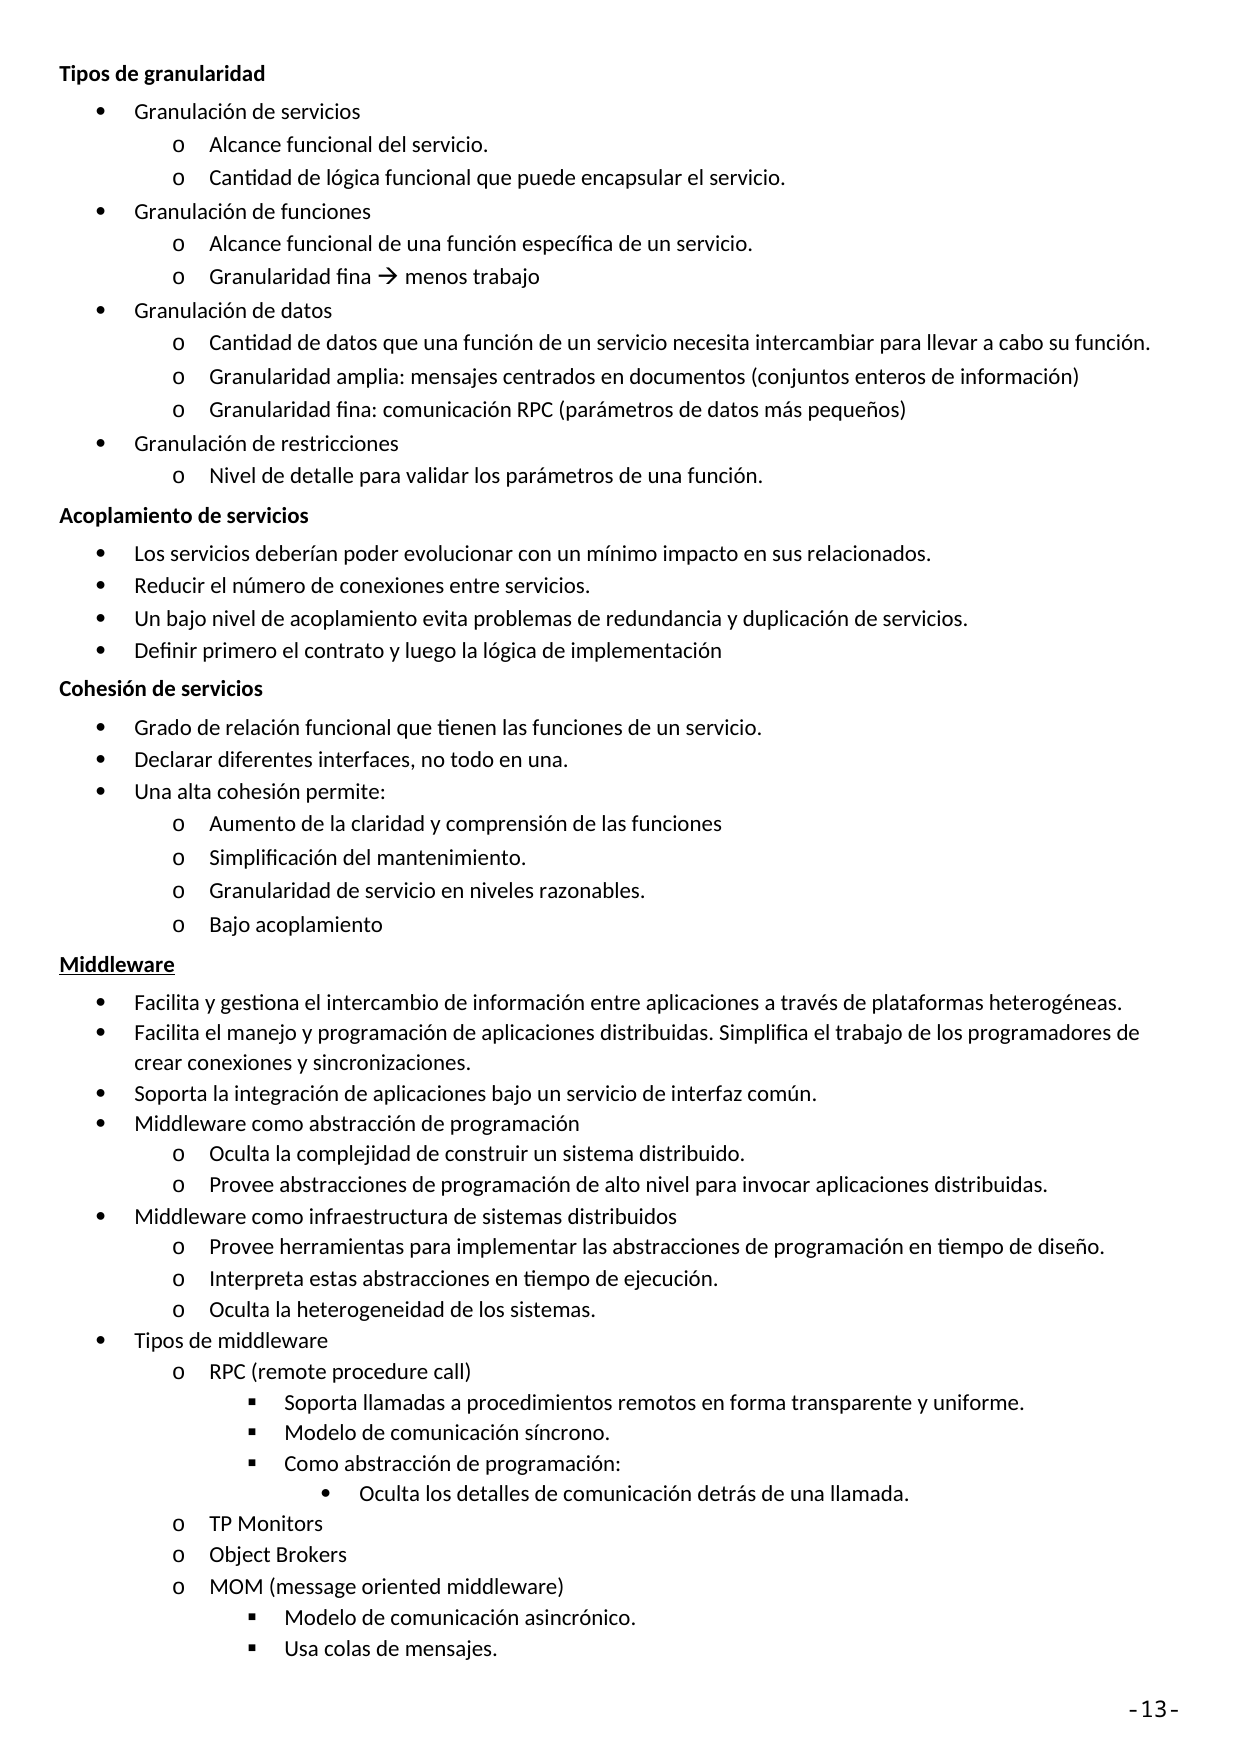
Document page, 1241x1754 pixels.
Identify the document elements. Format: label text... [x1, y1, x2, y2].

list Oculta la complejidad de construir un sistema distribuido. [172, 1139, 1181, 1168]
list Granulación de servicios [97, 97, 1181, 126]
list Definir primero el contrato y luego la lógica de implementación [97, 636, 1181, 664]
text Middleware [59, 950, 1181, 978]
list Granularidad amplia: mensajes centrados en documentos (conjuntos enteros de información) [172, 362, 1181, 391]
list Usa colas de mensajes. [247, 1634, 1181, 1662]
list Granulación de datos [97, 296, 1181, 324]
list Un bajo nivel de acoplamiento evita problemas de redundancia y duplicación de servicios. [97, 604, 1181, 632]
list Cantidad de lógica funcional que puede encapsular el servicio. [172, 163, 1181, 192]
list Provee abstracciones de programación de alto nivel para invocar aplicaciones distribuidas. [172, 1171, 1181, 1200]
list Oculta los detalles de comunicación detrás de una llamada. [322, 1479, 1181, 1507]
list Tipos de middleware [97, 1327, 1181, 1355]
list Middleware como abstracción de programación [97, 1109, 1181, 1137]
list Simplificación del mantenimiento. [172, 843, 1181, 872]
list Una alta cohesión permite: [97, 777, 1181, 805]
list Aumento de la claridad y comprensión de las funciones [172, 809, 1181, 838]
list Facilita y gestiona el intercambio de información entre aplicaciones a través de plataformas heterogéneas. [97, 988, 1181, 1016]
list Alcance funcional de una función específica de un servicio. [172, 229, 1181, 258]
list Granularidad fina menos trabajo [172, 262, 1181, 292]
text Acoplamiento de servicios [59, 501, 1181, 529]
list Granularidad de servicio en niveles razonables. [172, 876, 1181, 906]
list Alcance funcional del servicio. [172, 130, 1181, 159]
list Modelo de comunicación asincrónico. [247, 1603, 1181, 1632]
list Facilita el manejo y programación de aplicaciones distribuidas. Simplifica el trabajo de los programadores de crear conexiones y sincronizaciones. [97, 1018, 1181, 1077]
list MOM (message oriented middleware) [172, 1572, 1181, 1601]
list Bajo acoplamiento [172, 910, 1181, 939]
list Los servicios deberían poder evolucionar con un mínimo impacto en sus relacionados. [97, 539, 1181, 567]
list Middleware como infraestructura de sistemas distribuidos [97, 1202, 1181, 1230]
list Soporta la integración de aplicaciones bajo un servicio de interfaz común. [97, 1079, 1181, 1107]
list Granulación de restricciones [97, 429, 1181, 457]
list Oculta la heterogeneidad de los sistemas. [172, 1295, 1181, 1324]
list Granulación de funciones [97, 197, 1181, 225]
list Como abstracción de programación: [247, 1449, 1181, 1477]
list Provee herramientas para implementar las abstracciones de programación en tiempo de diseño. [172, 1232, 1181, 1261]
list Soporta llamadas a procedimientos remotos en forma transparente y uniforme. [247, 1388, 1181, 1416]
list Nivel de detalle para validar los parámetros de una función. [172, 461, 1181, 490]
text Tipos de granularidad [59, 59, 1181, 87]
text Cohesión de servicios [59, 674, 1181, 702]
list Interpreta estas abstracciones en tiempo de ejecución. [172, 1264, 1181, 1293]
list Grado de relación funcional que tienen las funciones de un servicio. [97, 713, 1181, 741]
list Declarar diferentes interfaces, no todo en una. [97, 745, 1181, 773]
list Reducir el número de conexiones entre servicios. [97, 571, 1181, 599]
list Cantidad de datos que una función de un servicio necesita intercambiar para llevar a cabo su función. [172, 328, 1181, 357]
list TP Monitors [172, 1509, 1181, 1538]
list Object Brokers [172, 1541, 1181, 1570]
list RPC (remote procedure call) [172, 1357, 1181, 1386]
list Modelo de comunicación síncrono. [247, 1418, 1181, 1447]
list Granularidad fina: comunicación RPC (parámetros de datos más pequeños) [172, 395, 1181, 424]
